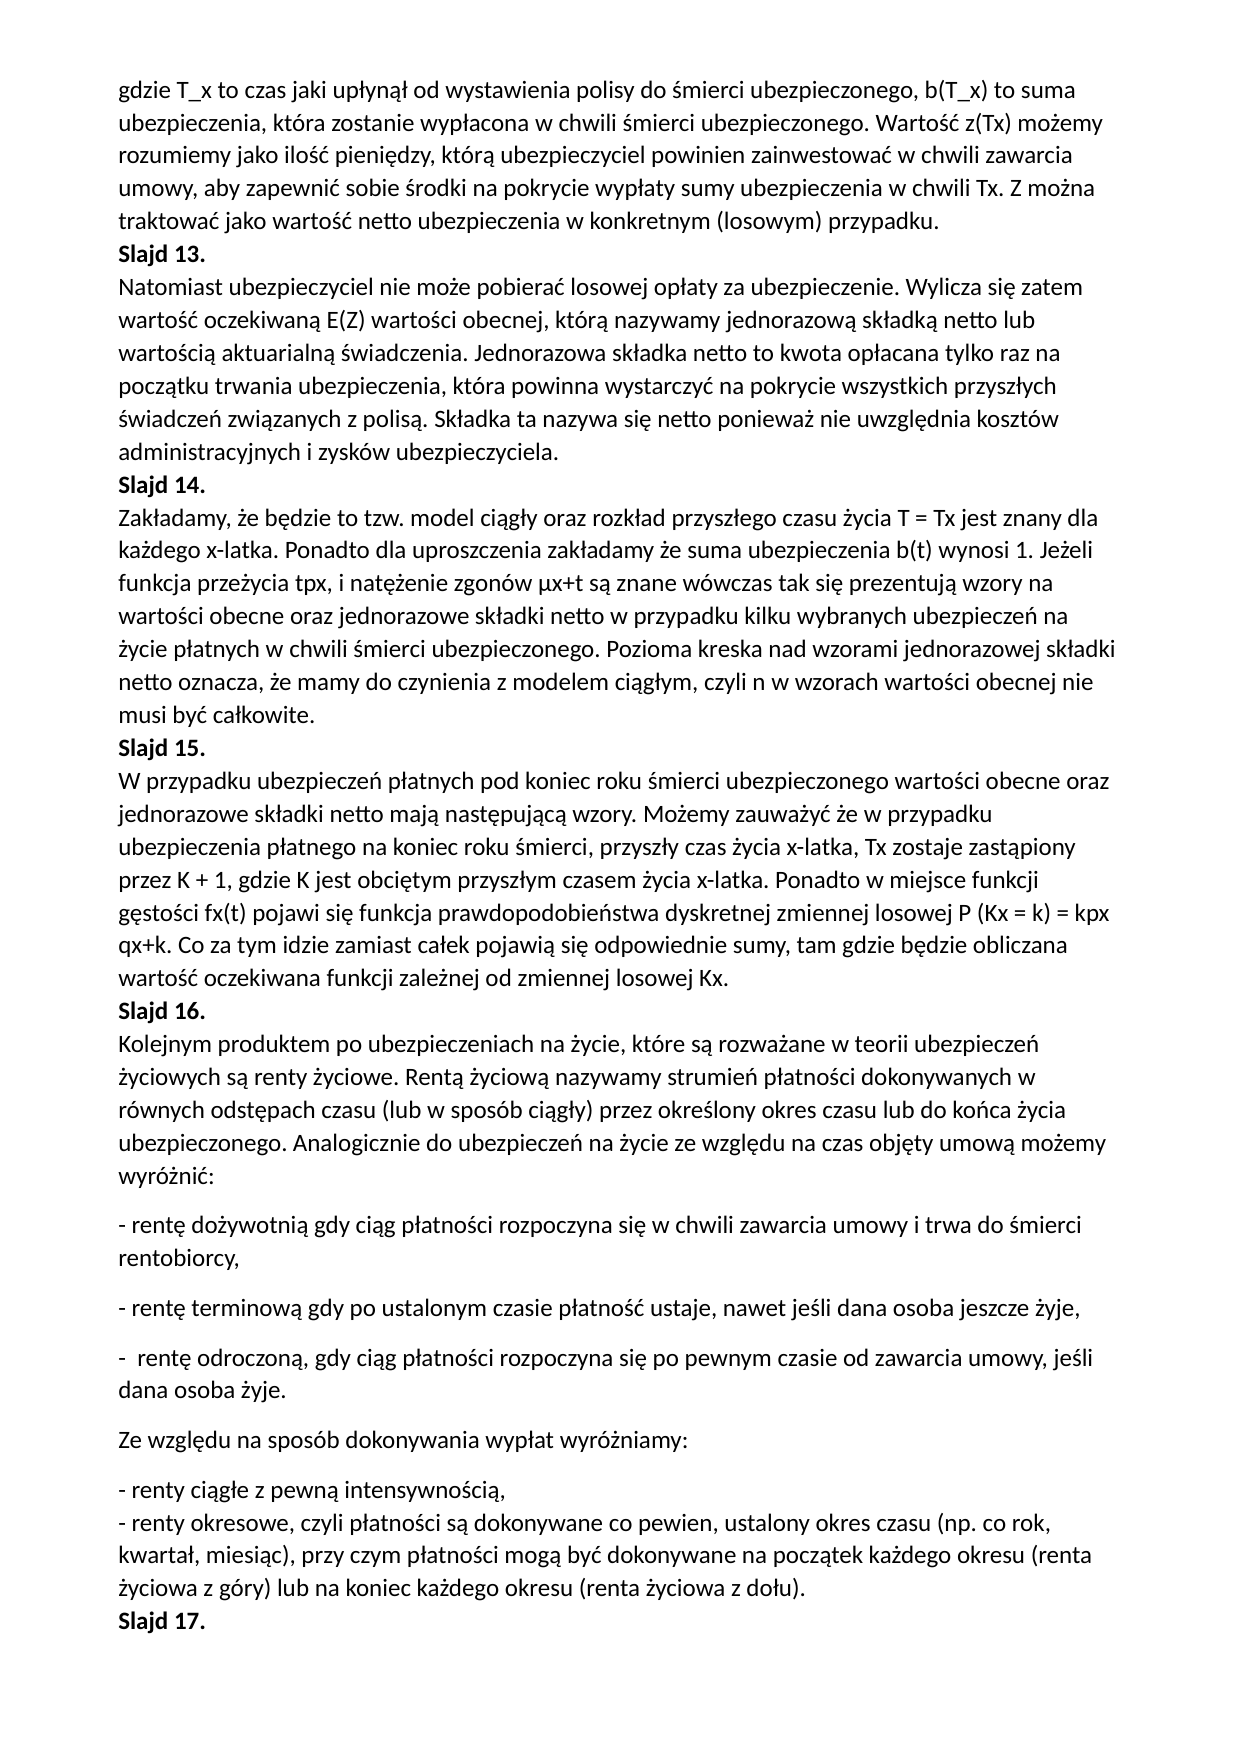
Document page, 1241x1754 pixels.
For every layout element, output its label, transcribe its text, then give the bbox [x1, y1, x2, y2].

text Ze względu na sposób dokonywania wypłat wyróżniamy: [118, 1424, 1122, 1455]
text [118, 74, 1122, 1191]
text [118, 1474, 1122, 1636]
text - rentę terminową gdy po ustalonym czasie płatność ustaje, nawet jeśli dana osoba jeszcze żyje, [118, 1292, 1122, 1323]
text - rentę dożywotnią gdy ciąg płatności rozpoczyna się w chwili zawarcia umowy i trwa do śmierci rentobiorcy, [118, 1210, 1122, 1273]
text - rentę odroczoną, gdy ciąg płatności rozpoczyna się po pewnym czasie od zawarcia umowy, jeśli dana osoba żyje. [118, 1342, 1122, 1405]
